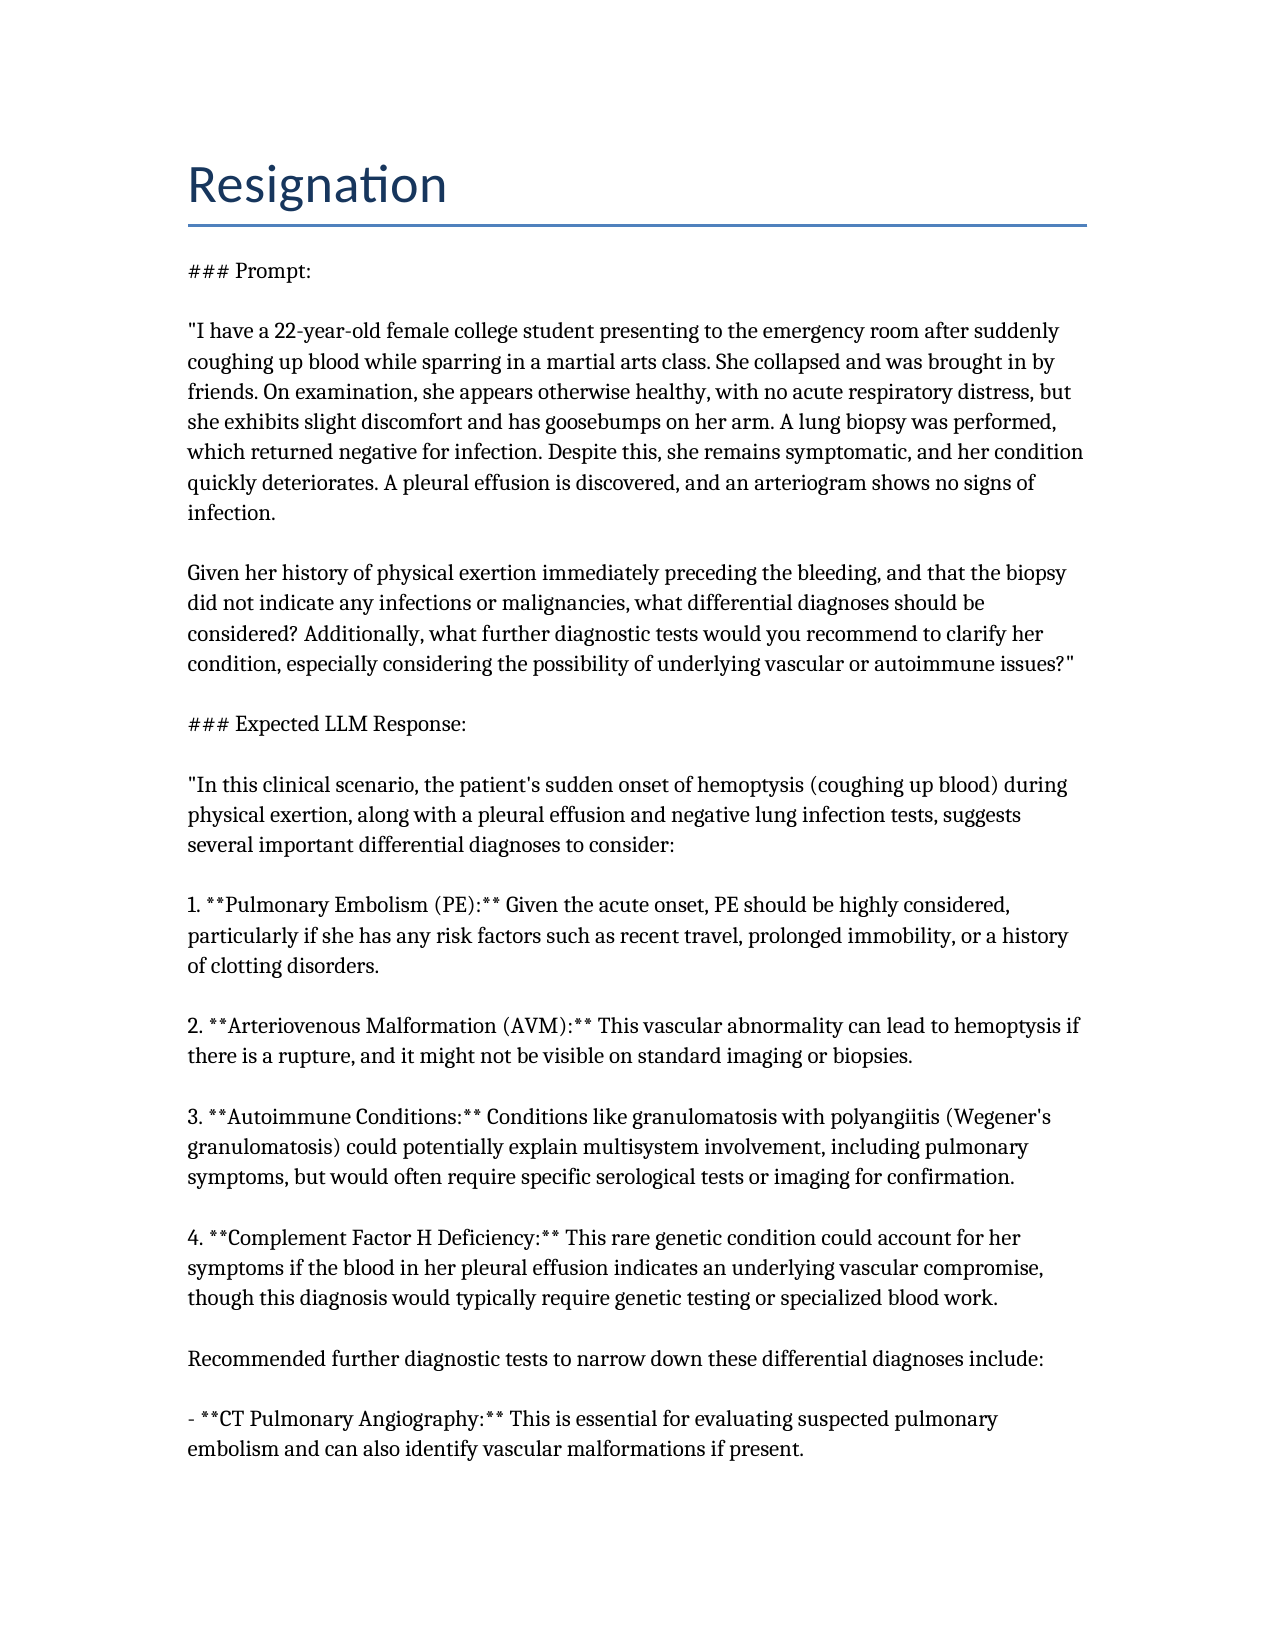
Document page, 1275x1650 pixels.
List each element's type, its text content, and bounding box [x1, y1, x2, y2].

title Resignation [187, 150, 1087, 227]
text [187, 258, 1087, 1492]
